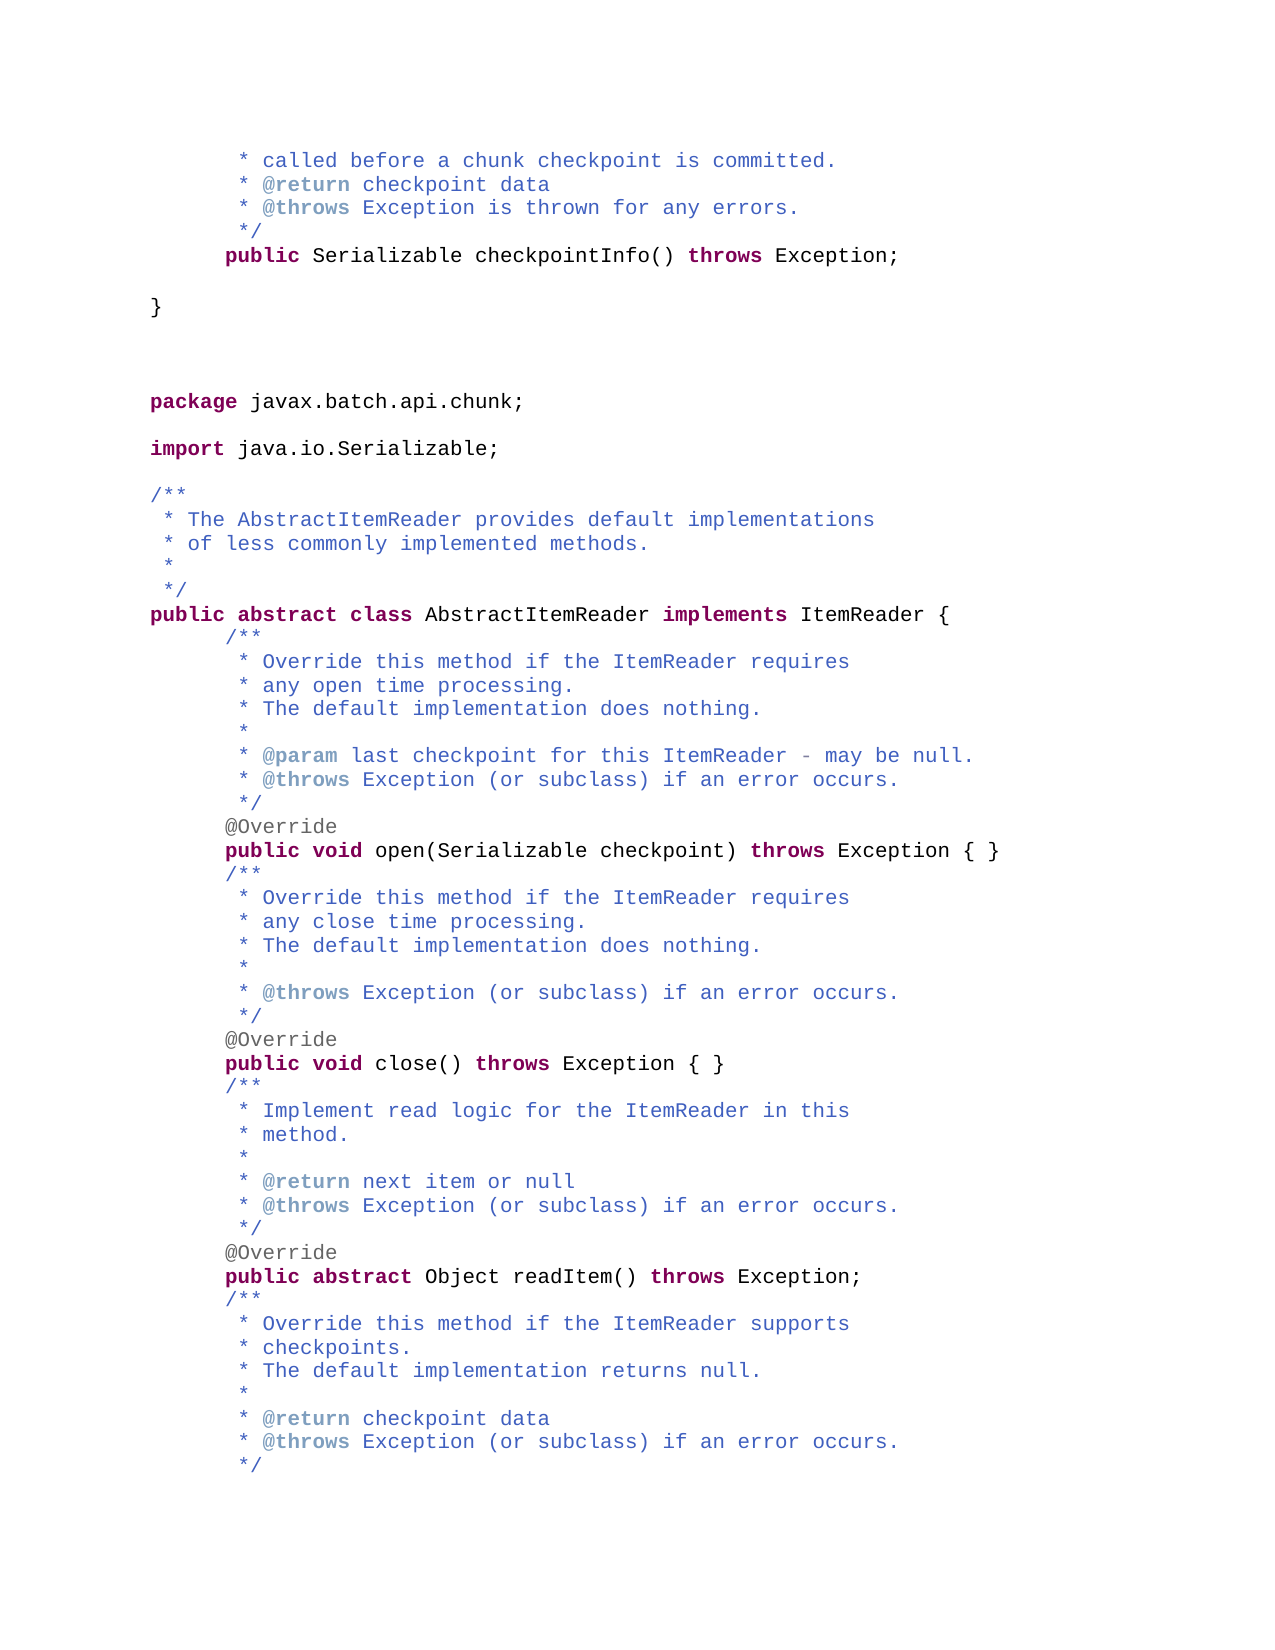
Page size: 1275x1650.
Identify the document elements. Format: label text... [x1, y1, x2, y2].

text * @throws Exception (or subclass) if an error occurs. [150, 769, 1125, 793]
text /** [150, 864, 1125, 887]
text * [150, 722, 1125, 746]
text * any close time processing. [150, 911, 1125, 935]
text public abstract class AbstractItemReader implements ItemReader { [150, 604, 1125, 627]
text * @throws Exception (or subclass) if an error occurs. [150, 1431, 1125, 1455]
text /** [150, 627, 1125, 651]
text public void open(Serializable checkpoint) throws Exception { } [150, 840, 1125, 864]
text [150, 197, 1125, 221]
text /** [150, 1077, 1125, 1100]
text * checkpoints. [150, 1337, 1125, 1360]
text import java.io.Serializable; [150, 438, 1125, 462]
text * Implement read logic for the ItemReader in this [150, 1100, 1125, 1124]
text package javax.batch.api.chunk; [150, 367, 1125, 414]
text } [150, 296, 1125, 320]
text * @return checkpoint data [150, 1408, 1125, 1431]
text /** [150, 1289, 1125, 1313]
text * [150, 958, 1125, 982]
text public void close() throws Exception { } [150, 1053, 1125, 1077]
text * Override this method if the ItemReader supports [150, 1313, 1125, 1337]
text * The default implementation does nothing. [150, 698, 1125, 722]
text * @throws Exception (or subclass) if an error occurs. [150, 1195, 1125, 1218]
text @Override [150, 1242, 1125, 1266]
text * Override this method if the ItemReader requires [150, 887, 1125, 911]
text /** [150, 485, 1125, 509]
text public Serializable checkpointInfo() throws Exception; [150, 244, 1125, 268]
text * The default implementation returns null. [150, 1360, 1125, 1384]
text @Override [150, 1029, 1125, 1053]
text * @return checkpoint data [150, 174, 1125, 197]
text * [150, 556, 1125, 580]
text * Override this method if the ItemReader requires [150, 651, 1125, 674]
text public abstract Object readItem() throws Exception; [150, 1266, 1125, 1289]
text */ [150, 580, 1125, 604]
text * @throws Exception (or subclass) if an error occurs. [150, 982, 1125, 1006]
text * The default implementation does nothing. [150, 935, 1125, 958]
text */ [150, 1455, 1125, 1478]
text * [150, 1384, 1125, 1408]
text @Override [150, 816, 1125, 840]
text * of less commonly implemented methods. [150, 533, 1125, 556]
text * The AbstractItemReader provides default implementations [150, 509, 1125, 533]
text * [150, 1147, 1125, 1171]
text */ [150, 793, 1125, 816]
text * called before a chunk checkpoint is committed. [150, 150, 1125, 174]
text * @return next item or null [150, 1171, 1125, 1195]
text * any open time processing. [150, 674, 1125, 698]
text * method. [150, 1124, 1125, 1147]
text */ [150, 221, 1125, 244]
text */ [150, 1218, 1125, 1242]
text * @param last checkpoint for this ItemReader - may be null. [150, 746, 1125, 769]
text */ [150, 1006, 1125, 1029]
